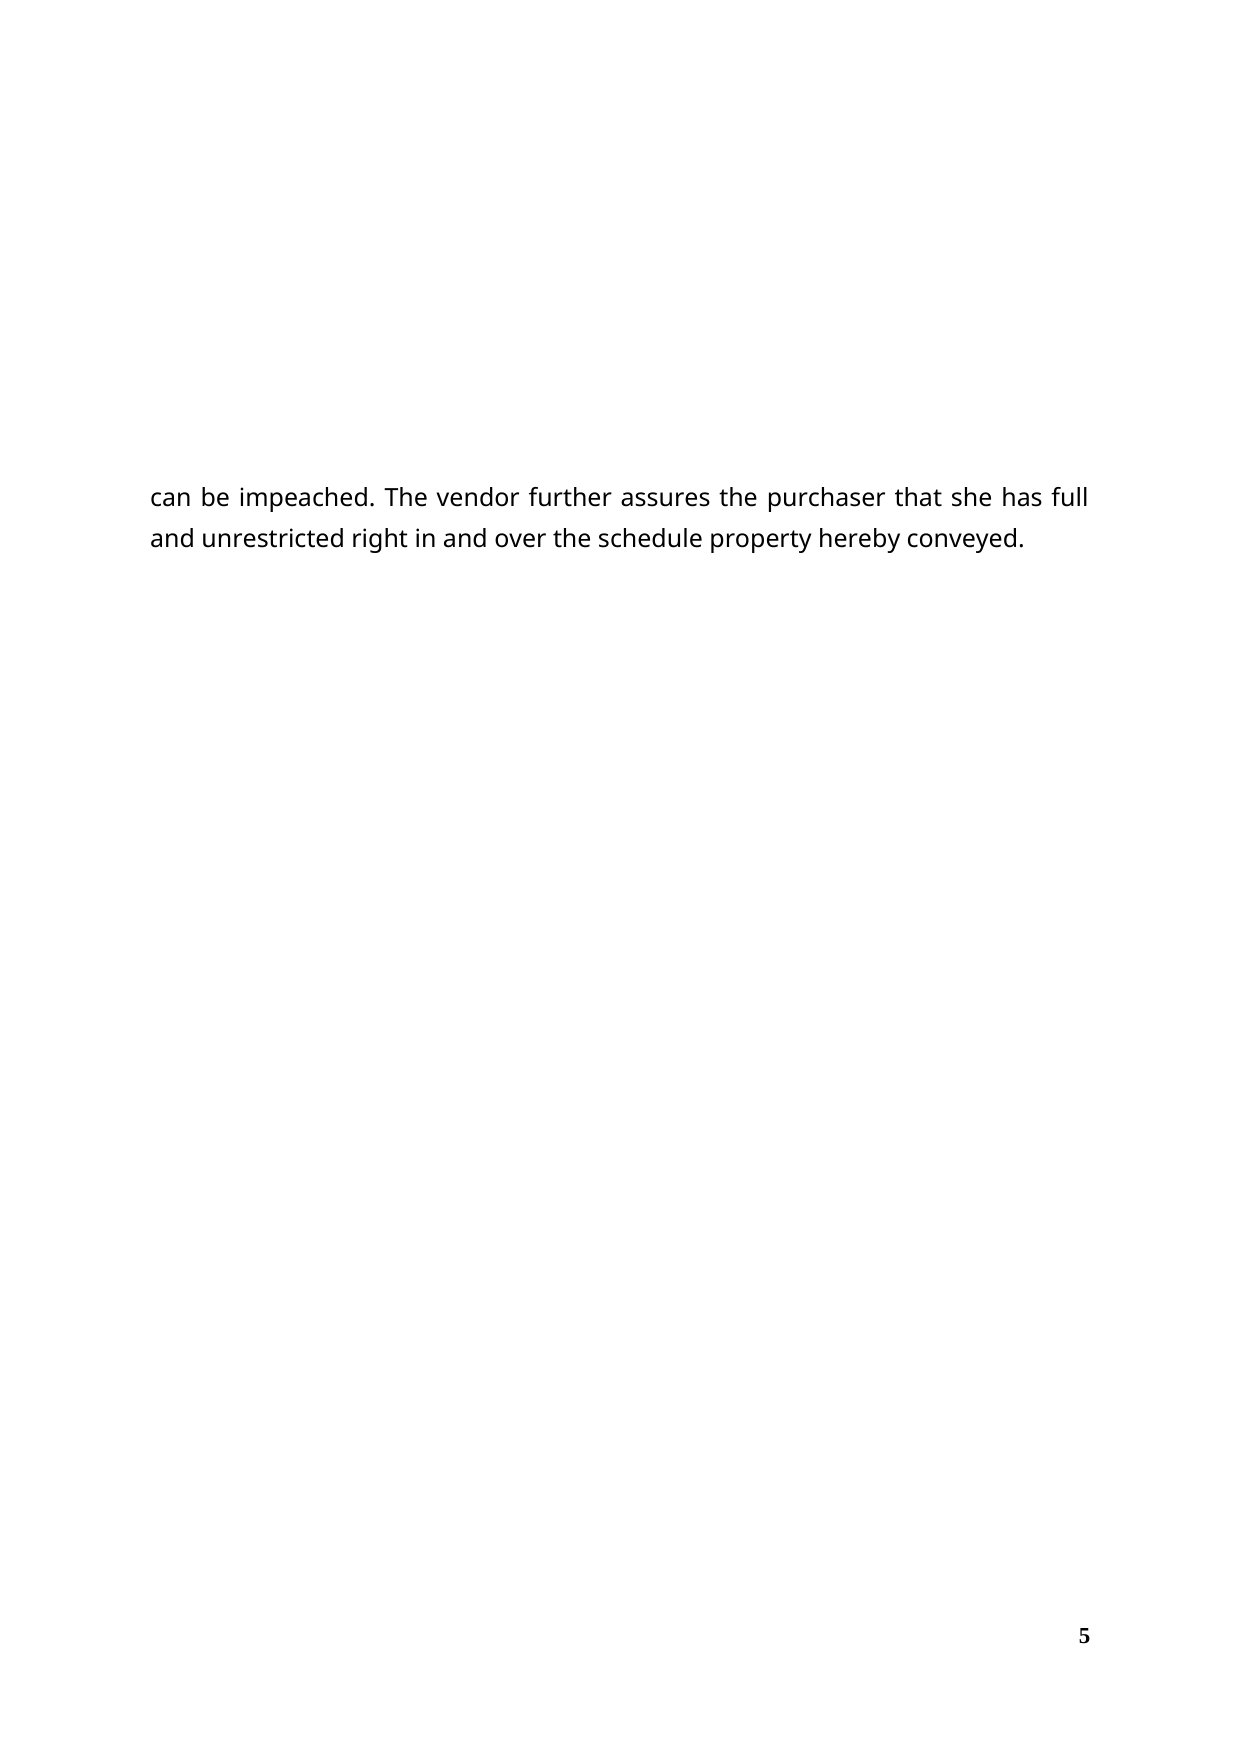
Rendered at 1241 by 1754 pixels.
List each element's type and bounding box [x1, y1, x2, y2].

text [150, 480, 1090, 555]
